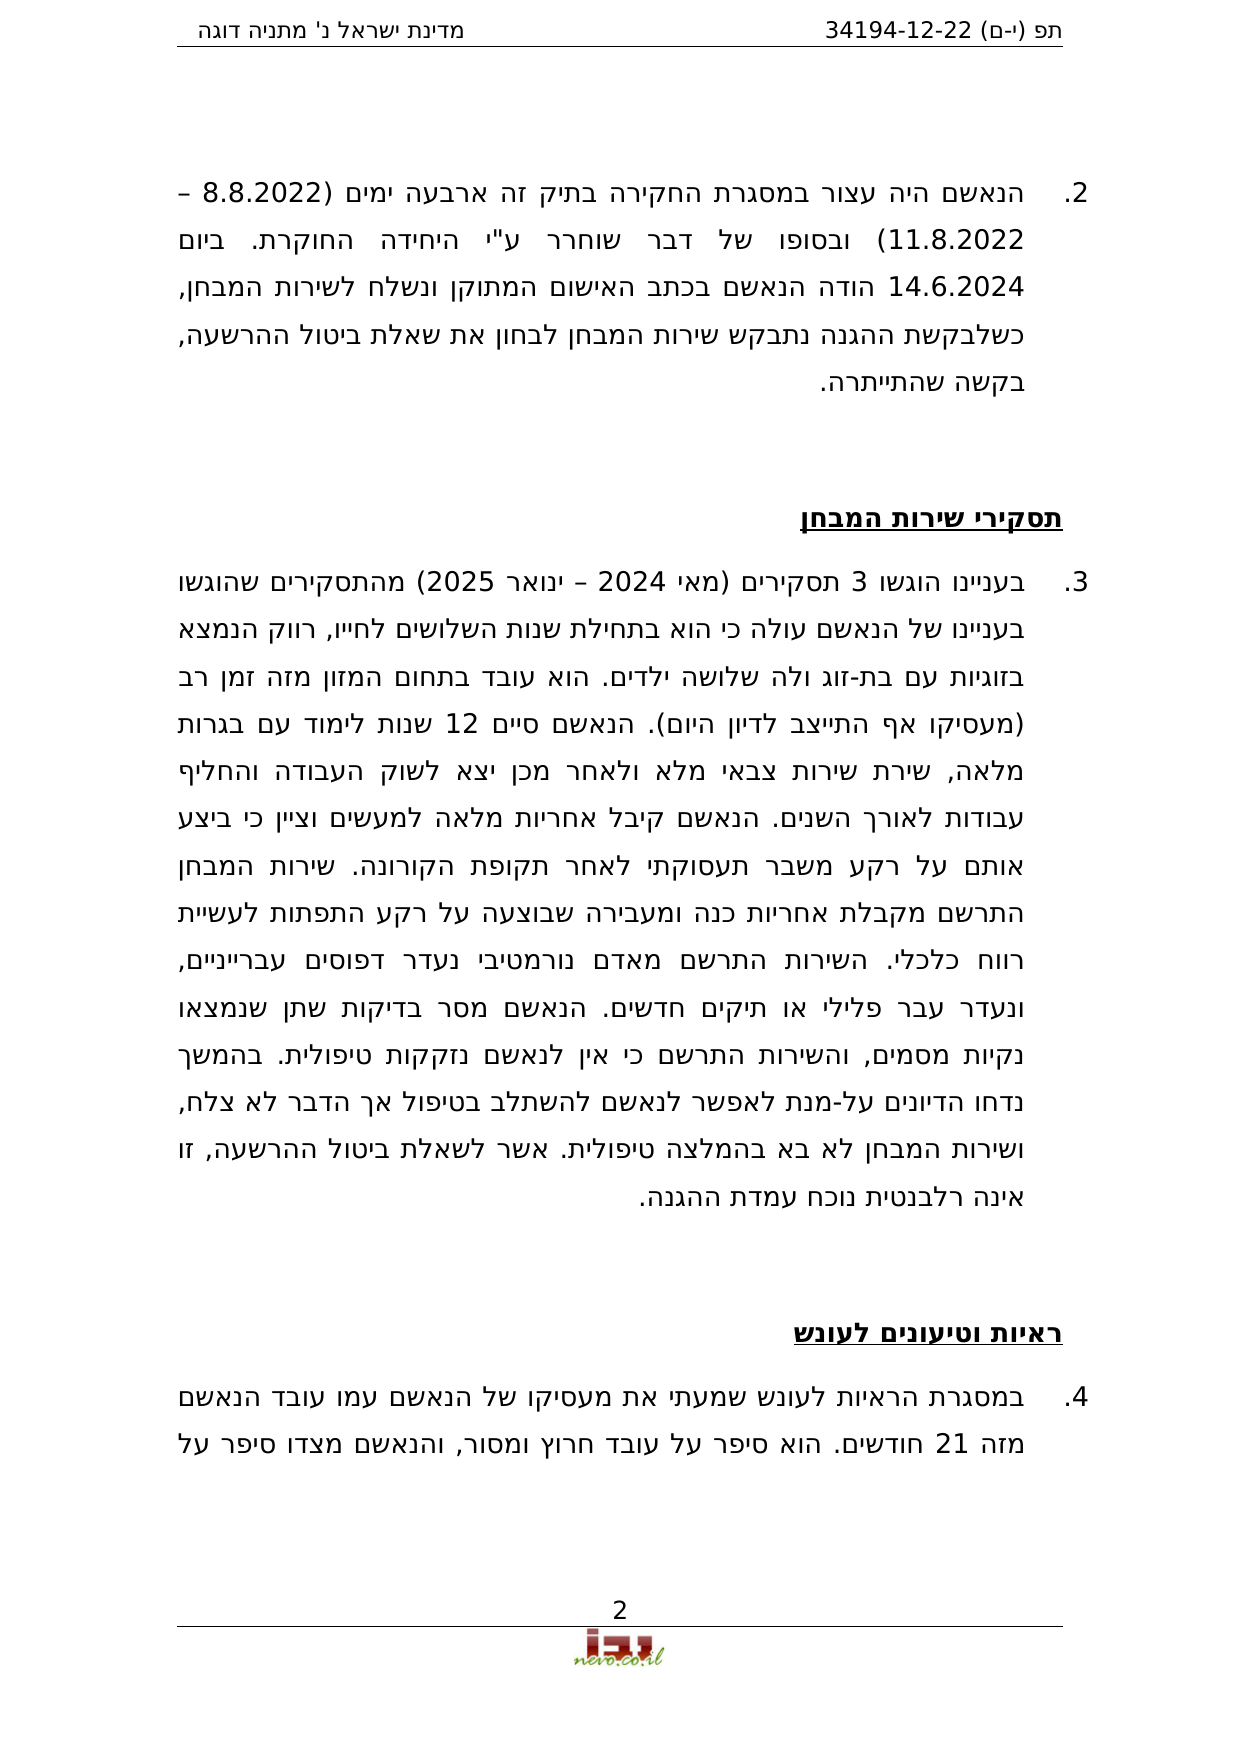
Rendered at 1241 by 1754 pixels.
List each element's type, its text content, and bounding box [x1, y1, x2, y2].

list הנאשם היה עצור במסגרת החקירה בתיק זה ארבעה ימים (8.8.2022 – 11.8.2022) ובסופו של דבר שוחרר ע"י היחידה החוקרת. ביום 14.6.2024 הודה הנאשם בכתב האישום המתוקן ונשלח לשירות המבחן, כשלבקשת ההגנה נתבקש שירות המבחן לבחון את שאלת ביטול ההרשעה, בקשה שהתייתרה. [177, 177, 1063, 398]
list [177, 1381, 1063, 1460]
picture [574, 1628, 666, 1667]
list בעניינו הוגשו 3 תסקירים (מאי 2024 – ינואר 2025) מהתסקירים שהוגשו בעניינו של הנאשם עולה כי הוא בתחילת שנות השלושים לחייו, רווק הנמצא בזוגיות עם בת-זוג ולה שלושה ילדים. הוא עובד בתחום המזון מזה זמן רב (מעסיקו אף התייצב לדיון היום). הנאשם סיים 12 שנות לימוד עם בגרות מלאה, שירת שירות צבאי מלא ולאחר מכן יצא לשוק העבודה והחליף עבודות לאורך השנים. הנאשם קיבל אחריות מלאה למעשים וציין כי ביצע אותם על רקע משבר תעסוקתי לאחר תקופת הקורונה. שירות המבחן התרשם מקבלת אחריות כנה ומעבירה שבוצעה על רקע התפתות לעשיית רווח כלכלי. השירות התרשם מאדם נורמטיבי נעדר דפוסים עברייניים, ונעדר עבר פלילי או תיקים חדשים. הנאשם מסר בדיקות שתן שנמצאו נקיות מסמים, והשירות התרשם כי אין לנאשם נזקקות טיפולית. בהמשך נדחו הדיונים על-מנת לאפשר לנאשם להשתלב בטיפול אך הדבר לא צלח, ושירות המבחן לא בא בהמלצה טיפולית. אשר לשאלת ביטול ההרשעה, זו אינה רלבנטית נוכח עמדת ההגנה. [177, 566, 1063, 1213]
text תסקירי שירות המבחן [177, 502, 1063, 534]
text ראיות וטיעונים לעונש [177, 1317, 1063, 1348]
